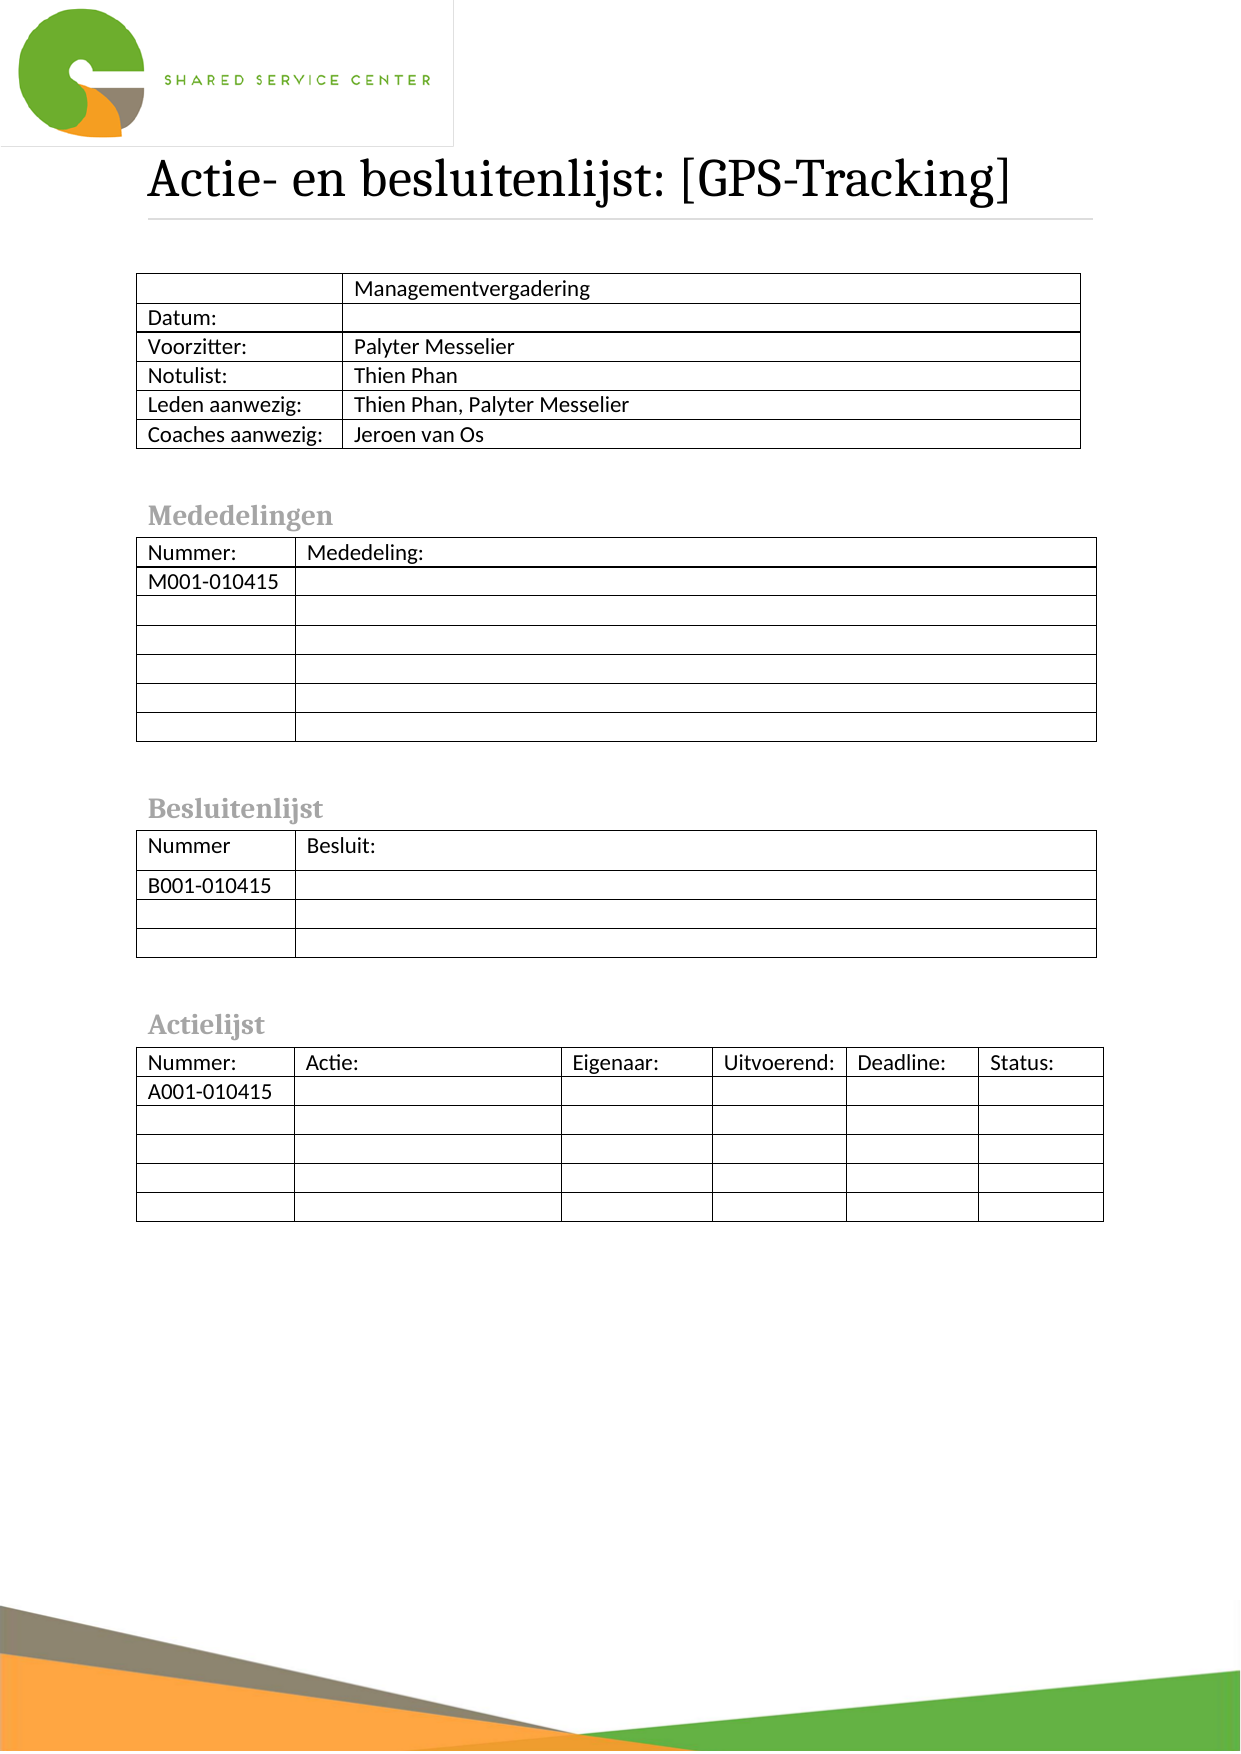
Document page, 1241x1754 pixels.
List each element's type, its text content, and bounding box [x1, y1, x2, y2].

table_cell [137, 1106, 294, 1134]
table_cell Coaches aanwezig: [137, 420, 342, 448]
table_header Managementvergadering [343, 274, 1080, 302]
table_header Besluit: [296, 831, 1096, 870]
text Mededelingen [148, 499, 1093, 532]
table_cell [713, 1106, 846, 1134]
table_cell [713, 1193, 846, 1221]
table_cell [137, 596, 295, 624]
table_cell Jeroen van Os [343, 420, 1080, 448]
table_cell [295, 1164, 561, 1192]
table_cell M001-010415 [137, 568, 295, 595]
table_header Actie: [295, 1048, 561, 1076]
table_cell [713, 1135, 846, 1163]
table_cell [713, 1077, 846, 1105]
picture [0, 1600, 1241, 1751]
table_header Deadline: [847, 1048, 978, 1076]
text Besluitenlijst [148, 792, 1093, 825]
table_cell Palyter Messelier [343, 333, 1080, 361]
table_cell [137, 900, 295, 928]
table_cell [562, 1135, 712, 1163]
table_cell [979, 1135, 1103, 1163]
table_cell Leden aanwezig: [137, 391, 342, 419]
table_cell [847, 1164, 978, 1192]
table_cell [296, 900, 1096, 928]
table_cell [137, 1135, 294, 1163]
table_cell [343, 304, 1080, 331]
table_cell [296, 684, 1096, 712]
table_cell Notulist: [137, 362, 342, 389]
table_header Nummer: [137, 538, 295, 566]
table_cell [137, 655, 295, 683]
table_cell [137, 929, 295, 957]
table_cell [847, 1077, 978, 1105]
table_cell [295, 1193, 561, 1221]
table_cell [137, 1164, 294, 1192]
table_cell [562, 1193, 712, 1221]
table_cell [713, 1164, 846, 1192]
table_cell Datum: [137, 304, 342, 331]
table_cell [296, 568, 1096, 595]
table_cell [847, 1135, 978, 1163]
table_cell [562, 1164, 712, 1192]
table_cell [295, 1077, 561, 1105]
table_cell Thien Phan [343, 362, 1080, 389]
table_cell [979, 1077, 1103, 1105]
table_cell [296, 596, 1096, 624]
table_header Uitvoerend: [713, 1048, 846, 1076]
table_cell B001-010415 [137, 871, 295, 899]
table_header [137, 274, 342, 302]
table_cell [296, 871, 1096, 899]
table_header Nummer: [137, 1048, 294, 1076]
text Actie- en besluitenlijst: [GPS-Tracking] [148, 148, 1093, 218]
text Actielijst [148, 1008, 1093, 1042]
table_cell [562, 1077, 712, 1105]
table_cell [296, 626, 1096, 653]
table_cell [847, 1106, 978, 1134]
table_cell [137, 713, 295, 741]
table_cell Thien Phan, Palyter Messelier [343, 391, 1080, 419]
table_cell [847, 1193, 978, 1221]
table_cell [979, 1193, 1103, 1221]
table_cell Voorzitter: [137, 333, 342, 361]
table_header Nummer [137, 831, 295, 870]
table_cell [979, 1106, 1103, 1134]
table_header Status: [979, 1048, 1103, 1076]
table_cell [296, 713, 1096, 741]
table_cell [296, 655, 1096, 683]
table_header Mededeling: [296, 538, 1096, 566]
picture [0, 0, 454, 147]
table_cell [295, 1135, 561, 1163]
table_cell [562, 1106, 712, 1134]
table_cell A001-010415 [137, 1077, 294, 1105]
table_header Eigenaar: [562, 1048, 712, 1076]
table_cell [137, 1193, 294, 1221]
table_cell [295, 1106, 561, 1134]
table_cell [979, 1164, 1103, 1192]
table_cell [296, 929, 1096, 957]
table_cell [137, 684, 295, 712]
table_cell [137, 626, 295, 653]
